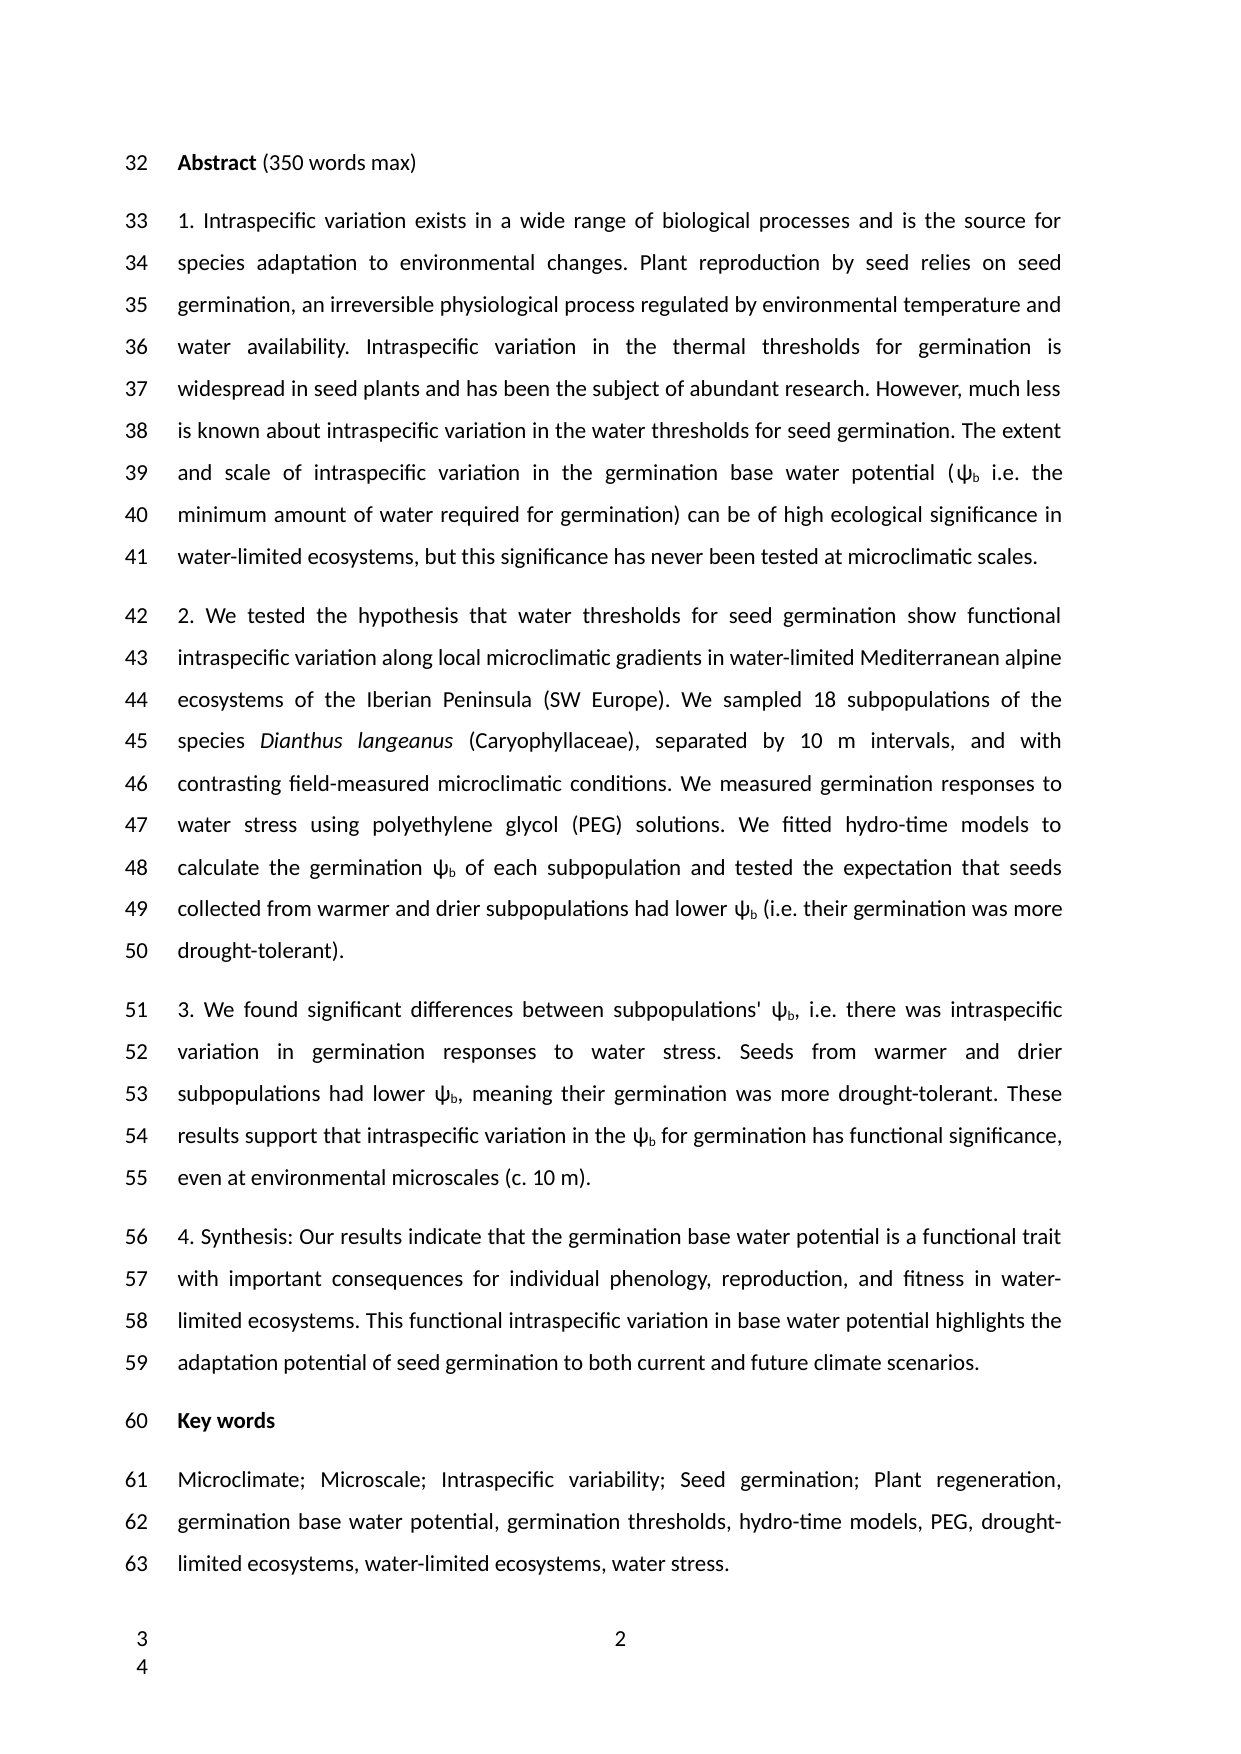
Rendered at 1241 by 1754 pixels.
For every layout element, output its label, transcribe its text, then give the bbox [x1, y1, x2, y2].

text 2. We tested the hypothesis that water thresholds for seed germination show functional intraspecific variation along local microclimatic gradients in water-limited Mediterranean alpine ecosystems of the Iberian Peninsula (SW Europe). We sampled 18 subpopulations of the species Dianthus langeanus (Caryophyllaceae), separated by 10 m intervals, and with contrasting field-measured microclimatic conditions. We measured germination responses to water stress using polyethylene glycol (PEG) solutions. We fitted hydro-time models to calculate the germination ψb of each subpopulation and tested the expectation that seeds collected from warmer and drier subpopulations had lower ψb (i.e. their germination was more drought-tolerant). [177, 601, 1063, 964]
text Key words [177, 1406, 1063, 1434]
text 3. We found significant differences between subpopulations' ψb, i.e. there was intraspecific variation in germination responses to water stress. Seeds from warmer and drier subpopulations had lower ψb, meaning their germination was more drought-tolerant. These results support that intraspecific variation in the ψb for germination has functional significance, even at environmental microscales (c. 10 m). [177, 995, 1063, 1191]
text 1. Intraspecific variation exists in a wide range of biological processes and is the source for species adaptation to environmental changes. Plant reproduction by seed relies on seed germination, an irreversible physiological process regulated by environmental temperature and water availability. Intraspecific variation in the thermal thresholds for germination is widespread in seed plants and has been the subject of abundant research. However, much less is known about intraspecific variation in the water thresholds for seed germination. The extent and scale of intraspecific variation in the germination base water potential (ψb i.e. the minimum amount of water required for germination) can be of high ecological significance in water-limited ecosystems, but this significance has never been tested at microclimatic scales. [177, 206, 1063, 570]
text Microclimate; Microscale; Intraspecific variability; Seed germination; Plant regeneration, germination base water potential, germination thresholds, hydro-time models, PEG, drought-limited ecosystems, water-limited ecosystems, water stress. [177, 1465, 1063, 1577]
text 4. Synthesis: Our results indicate that the germination base water potential is a functional trait with important consequences for individual phenology, reproduction, and fitness in water-limited ecosystems. This functional intraspecific variation in base water potential highlights the adaptation potential of seed germination to both current and future climate scenarios. [177, 1222, 1063, 1376]
text Abstract (350 words max) [177, 148, 1063, 176]
